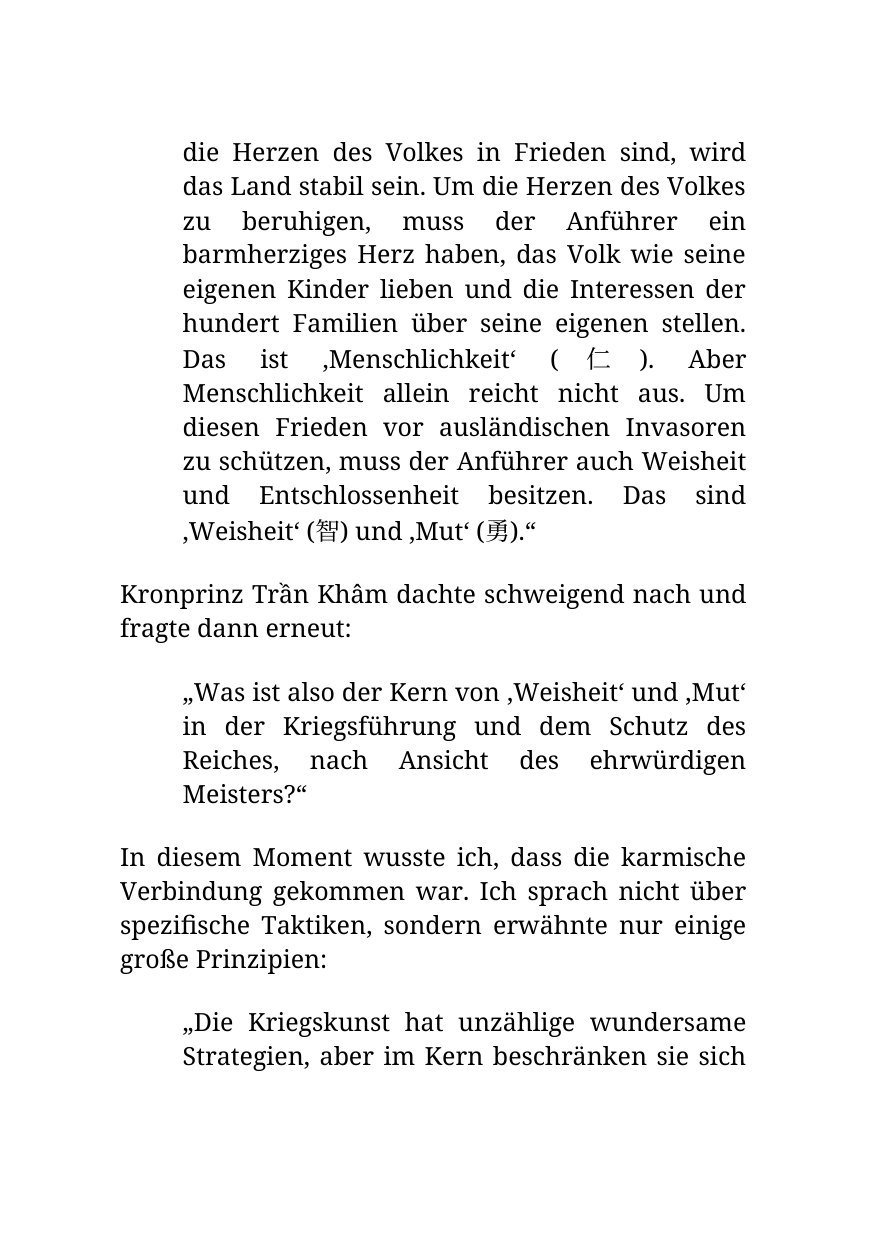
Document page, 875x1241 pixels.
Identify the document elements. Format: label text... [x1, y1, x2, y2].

text Kronprinz Trần Khâm dachte schweigend nach und fragte dann erneut: [120, 577, 747, 645]
text In diesem Moment wusste ich, dass die karmische Verbindung gekommen war. Ich sprach nicht über spezifische Taktiken, sondern erwähnte nur einige große Prinzipien: [120, 839, 747, 976]
text „Was ist also der Kern von ‚Weisheit‘ und ‚Mut‘ in der Kriegsführung und dem Schutz des Reiches, nach Ansicht des ehrwürdigen Meisters?“ [182, 674, 747, 810]
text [182, 135, 747, 548]
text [182, 1005, 747, 1073]
